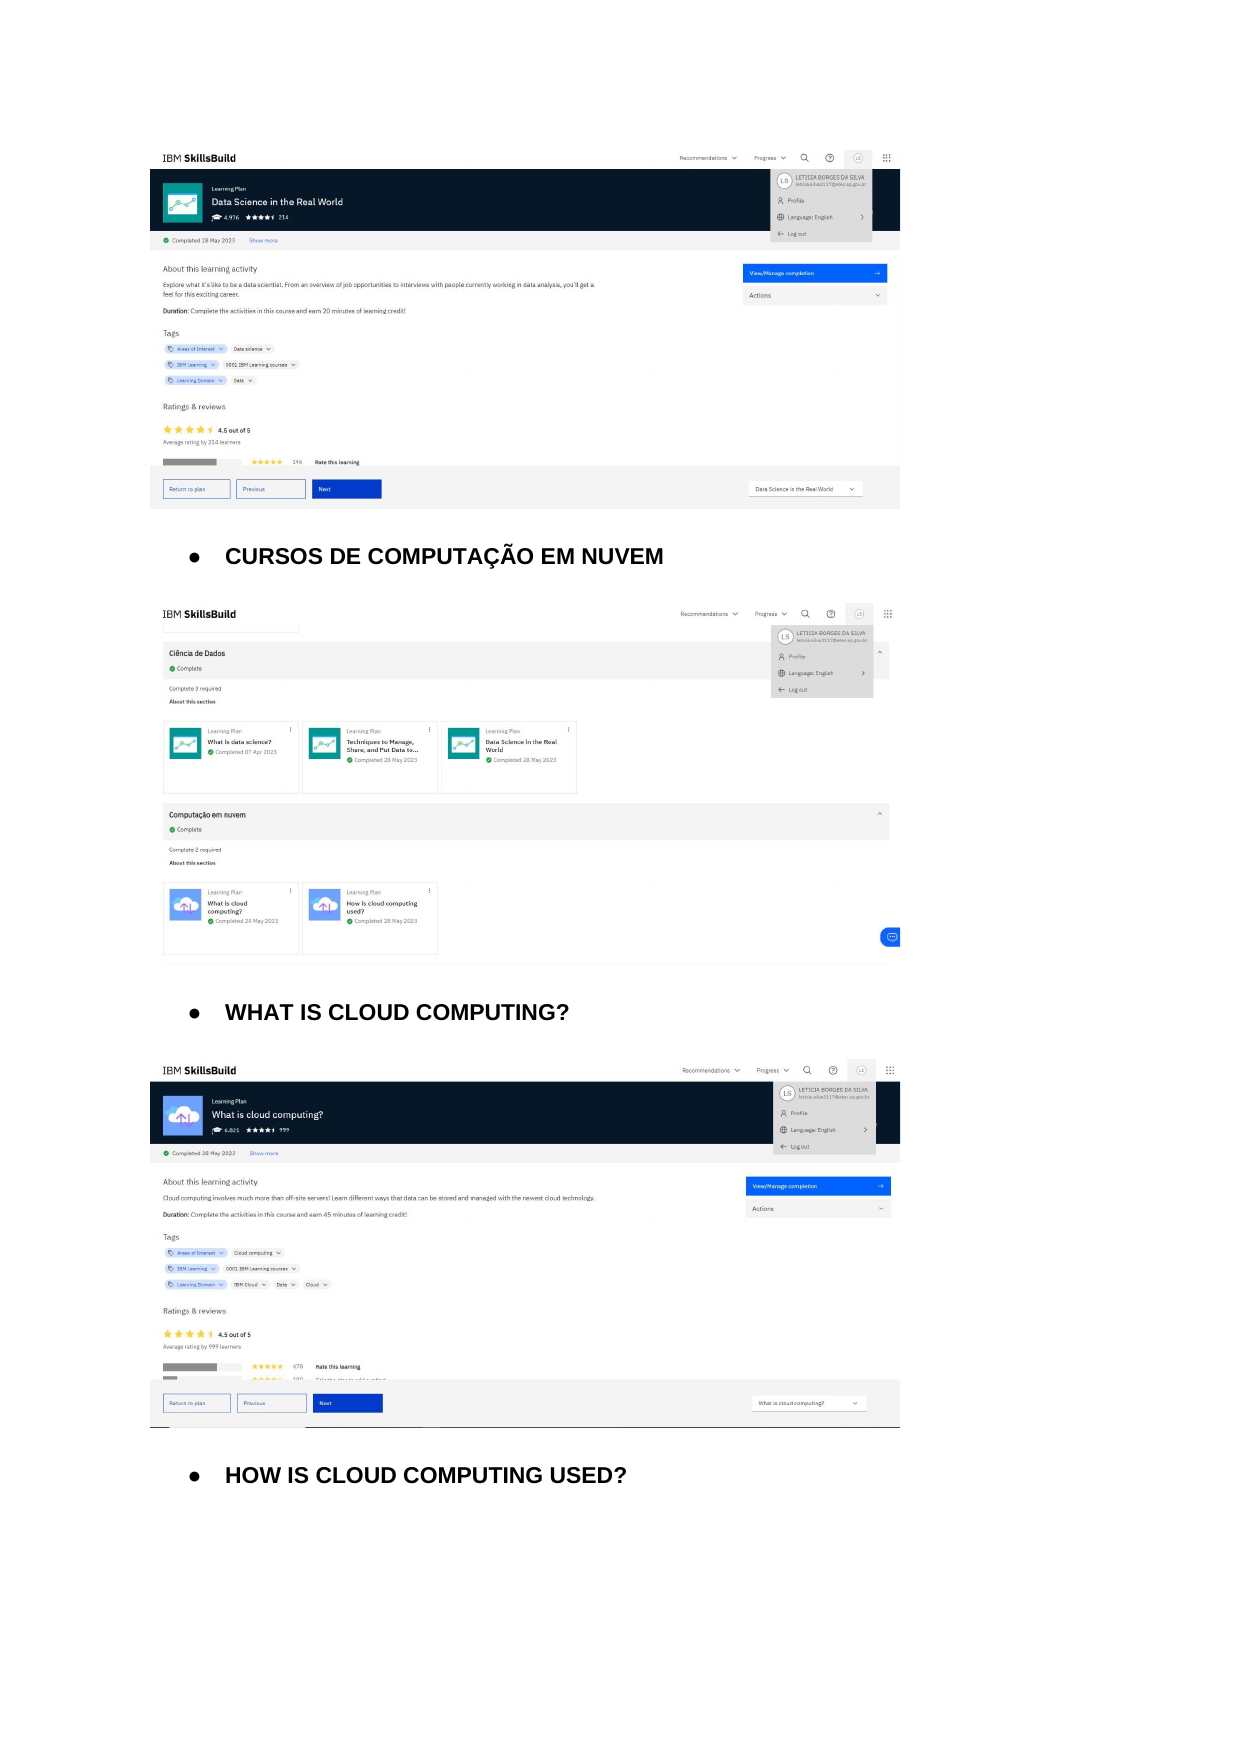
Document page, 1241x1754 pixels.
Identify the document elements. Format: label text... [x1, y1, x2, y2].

picture [150, 150, 901, 509]
list HOW IS CLOUD COMPUTING USED? [187, 1462, 1090, 1488]
list WHAT IS CLOUD COMPUTING? [187, 999, 1090, 1025]
picture [150, 603, 901, 965]
picture [150, 1059, 901, 1428]
list CURSOS DE COMPUTAÇÃO EM NUVEM [187, 543, 1090, 569]
